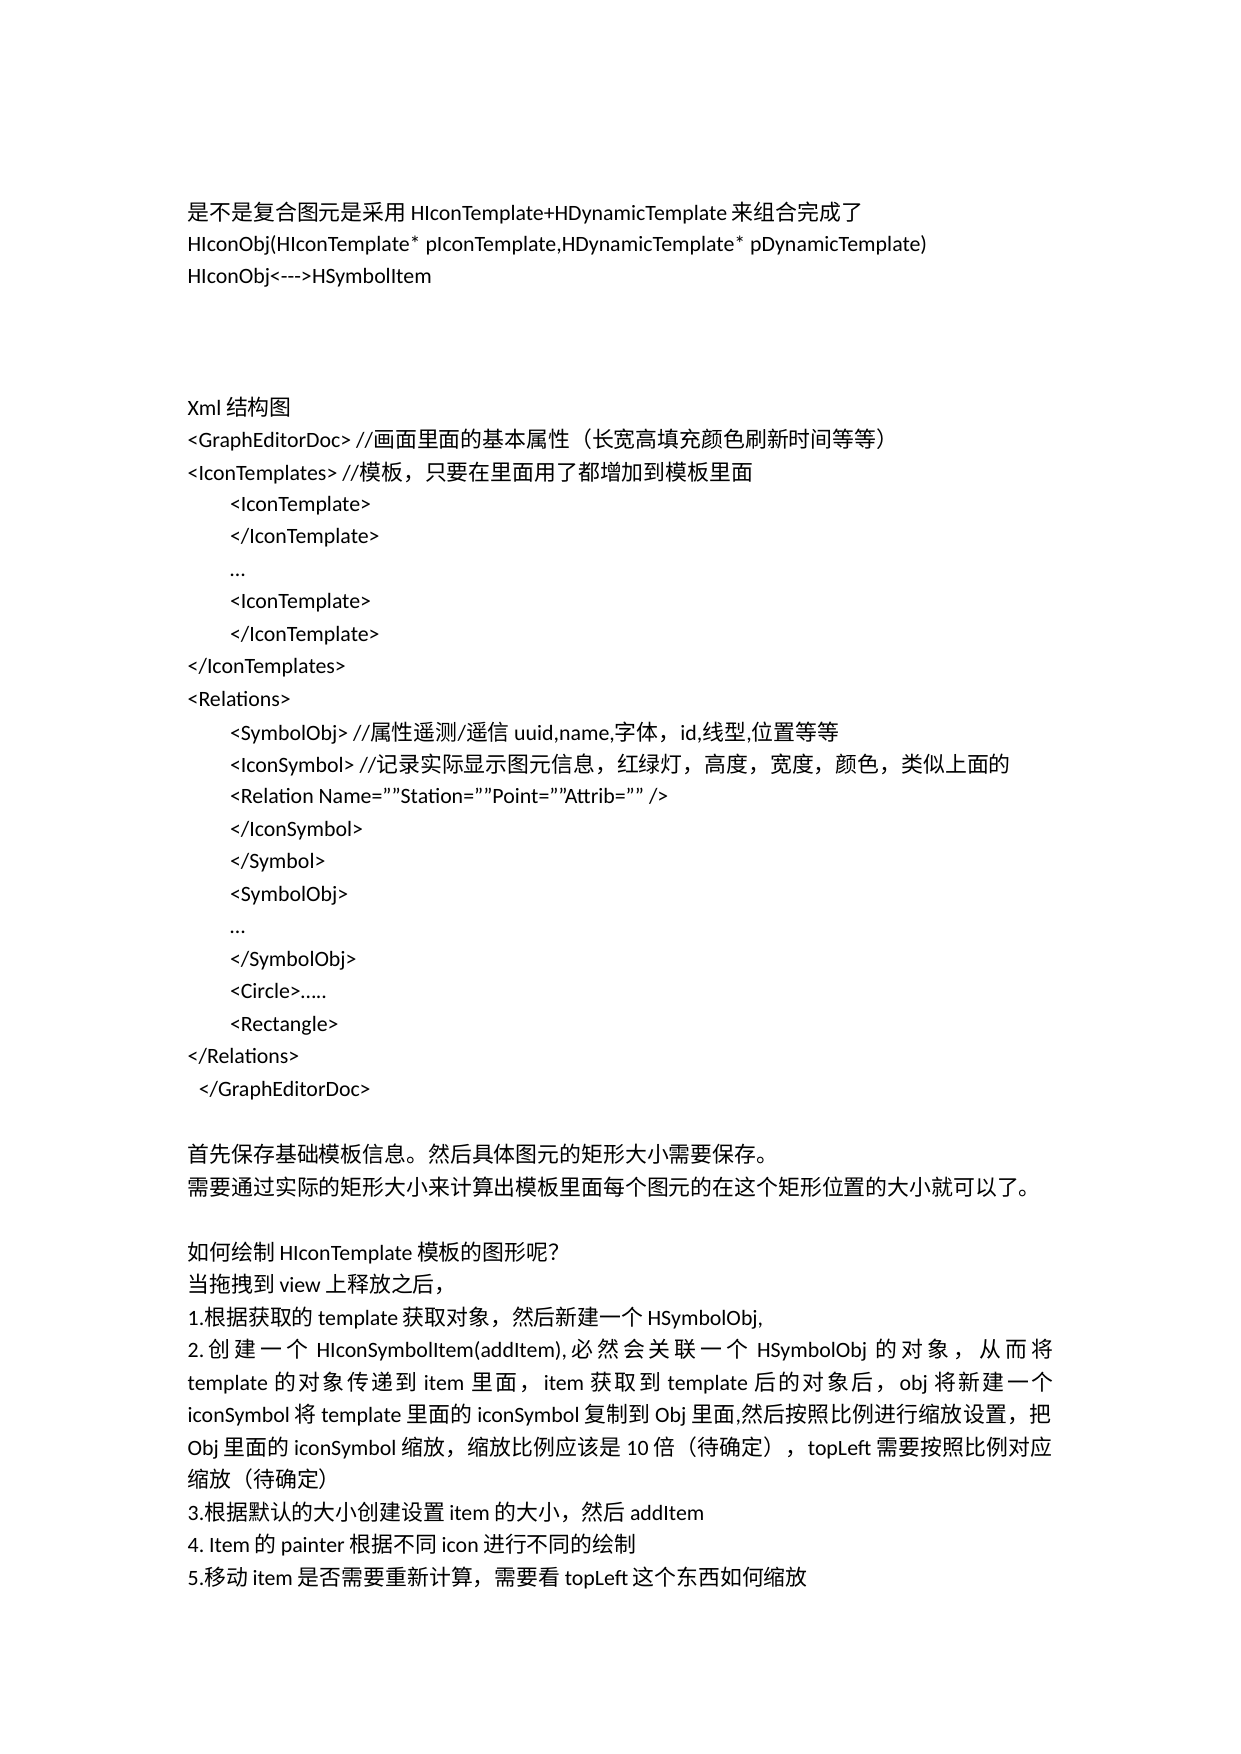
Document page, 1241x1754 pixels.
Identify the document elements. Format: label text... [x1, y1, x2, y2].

text </IconTemplate> [187, 617, 1053, 649]
text </IconTemplate> [187, 519, 1053, 552]
text 3.根据默认的大小创建设置item的大小，然后addItem [187, 1494, 1053, 1527]
text 5.移动item 是否需要重新计算，需要看topLeft这个东西如何缩放 [187, 1559, 1053, 1592]
text 如何绘制HIconTemplate模板的图形呢？ [187, 1234, 1053, 1267]
text <IconTemplate> [187, 584, 1053, 617]
text </GraphEditorDoc> [187, 1072, 1053, 1104]
text … [187, 552, 1053, 584]
text <Rectangle> [187, 1007, 1053, 1039]
text </Symbol> [187, 844, 1053, 877]
text <Relation Name=””Station=””Point=””Attrib=”” /> [187, 779, 1053, 812]
text <Circle>….. [187, 974, 1053, 1007]
text <IconSymbol> //记录实际显示图元信息，红绿灯，高度，宽度，颜色，类似上面的 [187, 747, 1053, 779]
text HIconObj<--->HSymbolItem [187, 259, 1053, 292]
text HIconObj(HIconTemplate* pIconTemplate,HDynamicTemplate* pDynamicTemplate) [187, 227, 1053, 259]
text </Relations> [187, 1039, 1053, 1072]
text <SymbolObj> //属性遥测/遥信uuid,name,字体，id,线型,位置等等 [187, 714, 1053, 747]
text <SymbolObj> [187, 877, 1053, 909]
text </IconSymbol> [187, 812, 1053, 844]
text <GraphEditorDoc> //画面里面的基本属性（长宽高填充颜色刷新时间等等） [187, 422, 1053, 454]
text 4. Item的painter 根据不同icon进行不同的绘制 [187, 1527, 1053, 1559]
text 1.根据获取的template获取对象，然后新建一个HSymbolObj, [187, 1299, 1053, 1332]
text 首先保存基础模板信息。然后具体图元的矩形大小需要保存。 [187, 1137, 1053, 1169]
text <Relations> [187, 682, 1053, 714]
text </SymbolObj> [187, 942, 1053, 974]
text 是不是复合图元是采用HIconTemplate+HDynamicTemplate来组合完成了 [187, 194, 1053, 227]
text </IconTemplates> [187, 649, 1053, 682]
text … [187, 909, 1053, 942]
text <IconTemplate> [187, 487, 1053, 519]
text Xml结构图 [187, 389, 1053, 422]
text <IconTemplates> //模板，只要在里面用了都增加到模板里面 [187, 454, 1053, 487]
text 需要通过实际的矩形大小来计算出模板里面每个图元的在这个矩形位置的大小就可以了。 [187, 1169, 1053, 1202]
text 当拖拽到view上释放之后， [187, 1267, 1053, 1299]
text 2.创建一个HIconSymbolItem(addItem),必然会关联一个HSymbolObj的对象，从而将template的对象传递到item里面，item获取到template后的对象后，obj将新建一个iconSymbol将template里面的iconSymbol复制到Obj里面,然后按照比例进行缩放设置，把Obj里面的iconSymbol缩放，缩放比例应该是10倍（待确定），topLeft需要按照比例对应缩放（待确定） [187, 1332, 1053, 1494]
